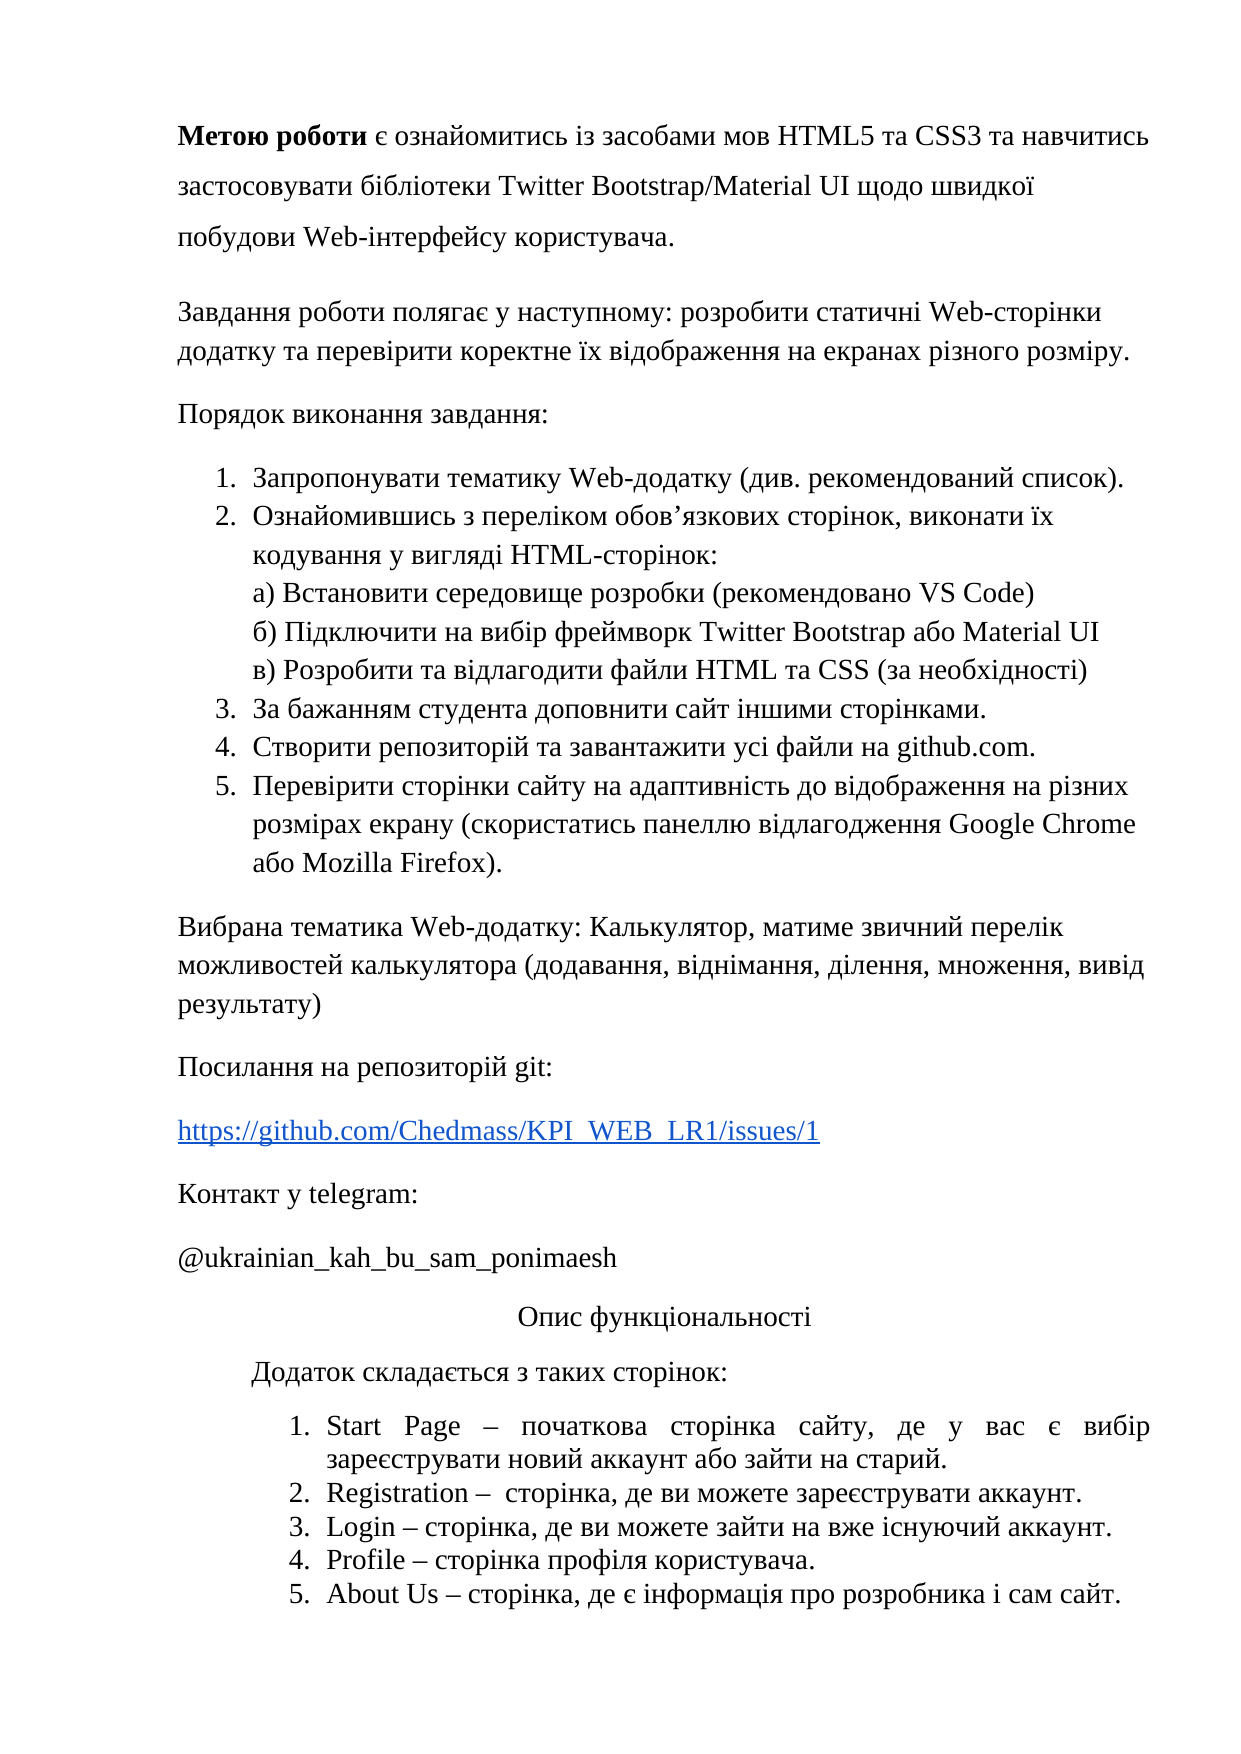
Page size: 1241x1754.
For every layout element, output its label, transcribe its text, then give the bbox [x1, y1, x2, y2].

list Registration – сторінка, де ви можете зареєструвати аккаунт. [288, 1475, 1152, 1509]
text Опис функціональності [177, 1299, 1152, 1333]
list Start Page – початкова сторінка сайту, де у вас є вибір зареєструвати новий аккаунт або зайти на старий. [288, 1408, 1152, 1475]
text https://github.com/Chedmass/KPI_WEB_LR1/issues/1 [177, 1113, 1152, 1146]
list Запропонувати тематику Web-додатку (див. рекомендований список). [215, 460, 1152, 493]
text Додаток складається з таких сторінок: [177, 1354, 1152, 1387]
list Login – сторінка, де ви можете зайти на вже існуючий аккаунт. [288, 1509, 1152, 1542]
list За бажанням студента доповнити сайт іншими сторінками. [215, 691, 1152, 724]
text @ukrainian_kah_bu_sam_ponimaesh [177, 1240, 1152, 1273]
list Profile – сторінка профіля користувача. [288, 1542, 1152, 1576]
text Завдання роботи полягає у наступному: розробити статичні Web-сторінки додатку та перевірити коректне їх відображення на екранах різного розміру. [177, 294, 1152, 366]
list About Us – сторінка, де є інформація про розробника і сам сайт. [288, 1576, 1152, 1609]
list Перевірити сторінки сайту на адаптивність до відображення на різних розмірах екрану (скористатись панеллю відлагодження Google Chrome або Mozilla Firefox). [215, 768, 1152, 879]
text Контакт у telegram: [177, 1176, 1152, 1210]
list Створити репозиторій та завантажити усі файли на github.com. [215, 729, 1152, 763]
list Ознайомившись з переліком обов’язкових сторінок, виконати їх кодування у вигляді HTML-сторінок: а) Встановити середовище розробки (рекомендовано VS Code) б) Підключити на вибір фреймворк Twitter Bootstrap або Material UI в) Розробити та відлагодити файли HTML та CSS (за необхідності) [215, 498, 1152, 686]
text Вибрана тематика Web-додатку: Калькулятор, матиме звичний перелік можливостей калькулятора (додавання, віднімання, ділення, множення, вивід результату) [177, 909, 1152, 1019]
text Метою роботи є ознайомитись із засобами мов HTML5 та CSS3 та навчитись застосовувати бібліотеки Twitter Bootstrap/Material UI щодо швидкої побудови Web-інтерфейсу користувача. [177, 118, 1152, 252]
text Посилання на репозиторій git: [177, 1049, 1152, 1083]
text Порядок виконання завдання: [177, 396, 1152, 430]
